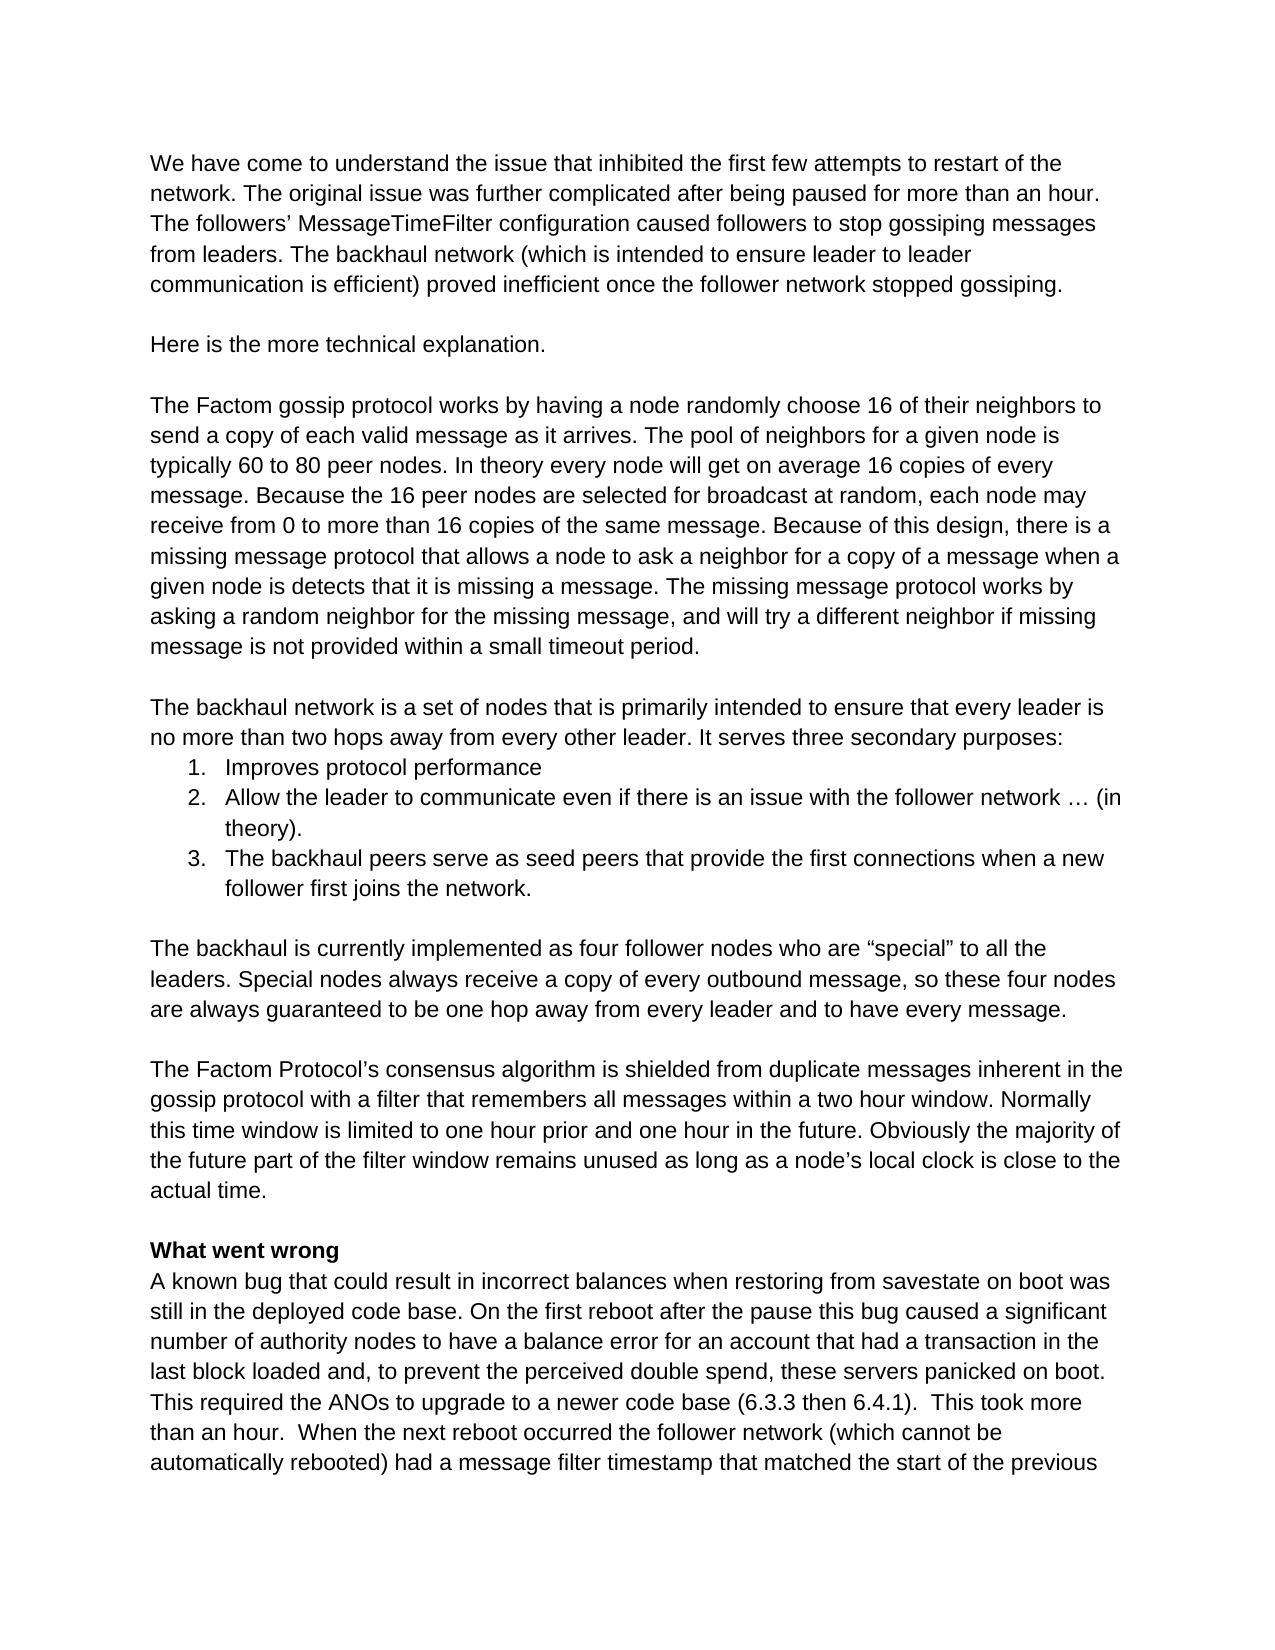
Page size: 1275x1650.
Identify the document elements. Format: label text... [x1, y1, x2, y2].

text The Factom gossip protocol works by having a node randomly choose 16 of their neighbors to send a copy of each valid message as it arrives. The pool of neighbors for a given node is typically 60 to 80 peer nodes. In theory every node will get on average 16 copies of every message. Because the 16 peer nodes are selected for broadcast at random, each node may receive from 0 to more than 16 copies of the same message. Because of this design, there is a missing message protocol that allows a node to ask a neighbor for a copy of a message when a given node is detects that it is missing a message. The missing message protocol works by asking a random neighbor for the missing message, and will try a different neighbor if missing message is not provided within a small timeout period. [150, 392, 1125, 660]
list The backhaul peers serve as seed peers that provide the first connections when a new follower first joins the network. [187, 845, 1125, 901]
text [150, 1268, 1125, 1475]
text We have come to understand the issue that inhibited the first few attempts to restart of the network. The original issue was further complicated after being paused for more than an hour. The followers’ MessageTimeFilter configuration caused followers to stop gossiping messages from leaders. The backhaul network (which is intended to ensure leader to leader communication is efficient) proved inefficient once the follower network stopped gossiping. [150, 150, 1125, 297]
list Allow the leader to communicate even if there is an issue with the follower network … (in theory). [187, 784, 1125, 841]
text Here is the more technical explanation. [150, 331, 1125, 358]
text What went wrong [150, 1237, 1125, 1264]
text The backhaul is currently implemented as four follower nodes who are “special” to all the leaders. Special nodes always receive a copy of every outbound message, so these four nodes are always guaranteed to be one hop away from every leader and to have every message. [150, 935, 1125, 1022]
list Improves protocol performance [187, 754, 1125, 781]
text The Factom Protocol’s consensus algorithm is shielded from duplicate messages inherent in the gossip protocol with a filter that remembers all messages within a two hour window. Normally this time window is limited to one hour prior and one hour in the future. Obviously the majority of the future part of the filter window remains unused as long as a node’s local clock is close to the actual time. [150, 1056, 1125, 1203]
text The backhaul network is a set of nodes that is primarily intended to ensure that every leader is no more than two hops away from every other leader. It serves three secondary purposes: [150, 694, 1125, 750]
